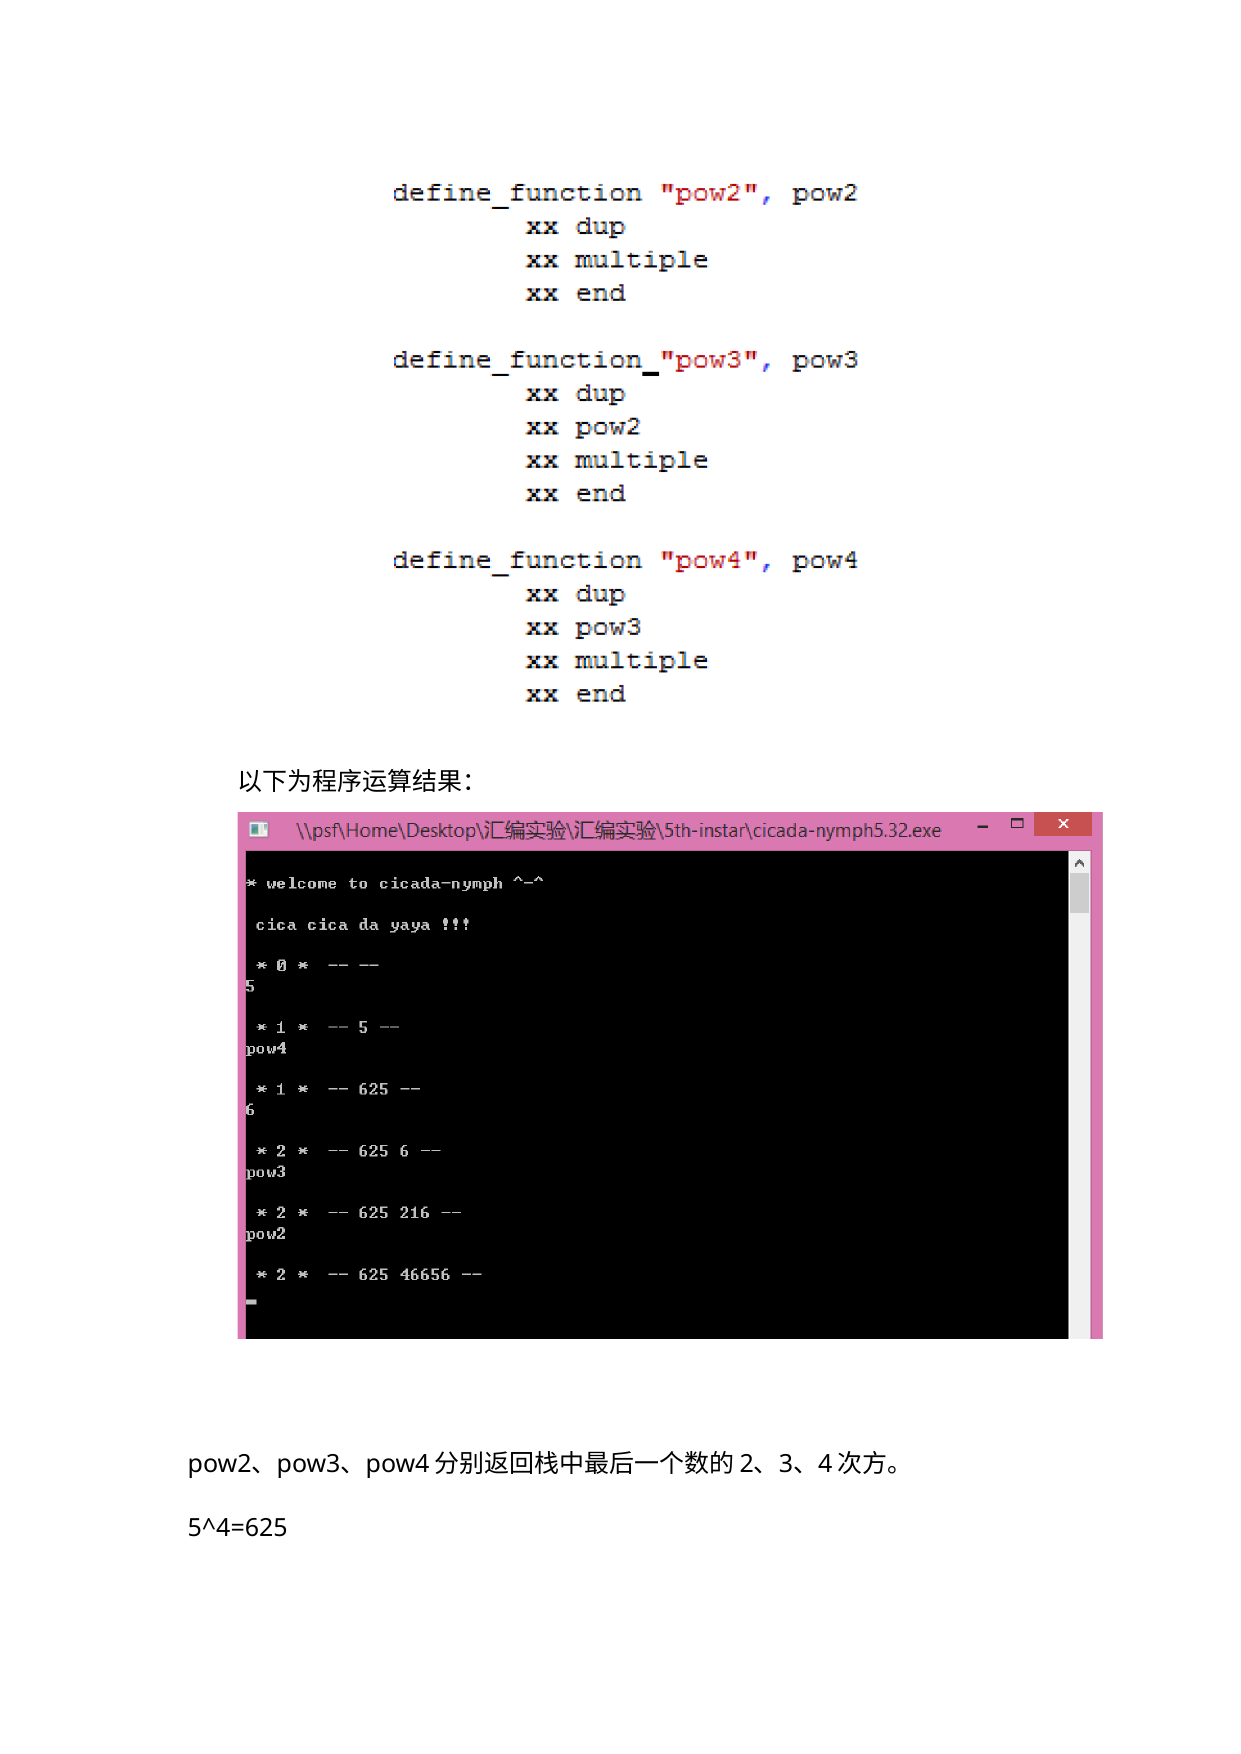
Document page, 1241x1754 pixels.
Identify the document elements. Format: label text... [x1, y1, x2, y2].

picture [237, 812, 1103, 1339]
text 以下为程序运算结果： [237, 747, 1053, 812]
text 5^4=625 [187, 1494, 1053, 1559]
text pow2、pow3、pow4分别返回栈中最后一个数的2、3、4次方。 [187, 1429, 1053, 1494]
picture [394, 162, 897, 733]
